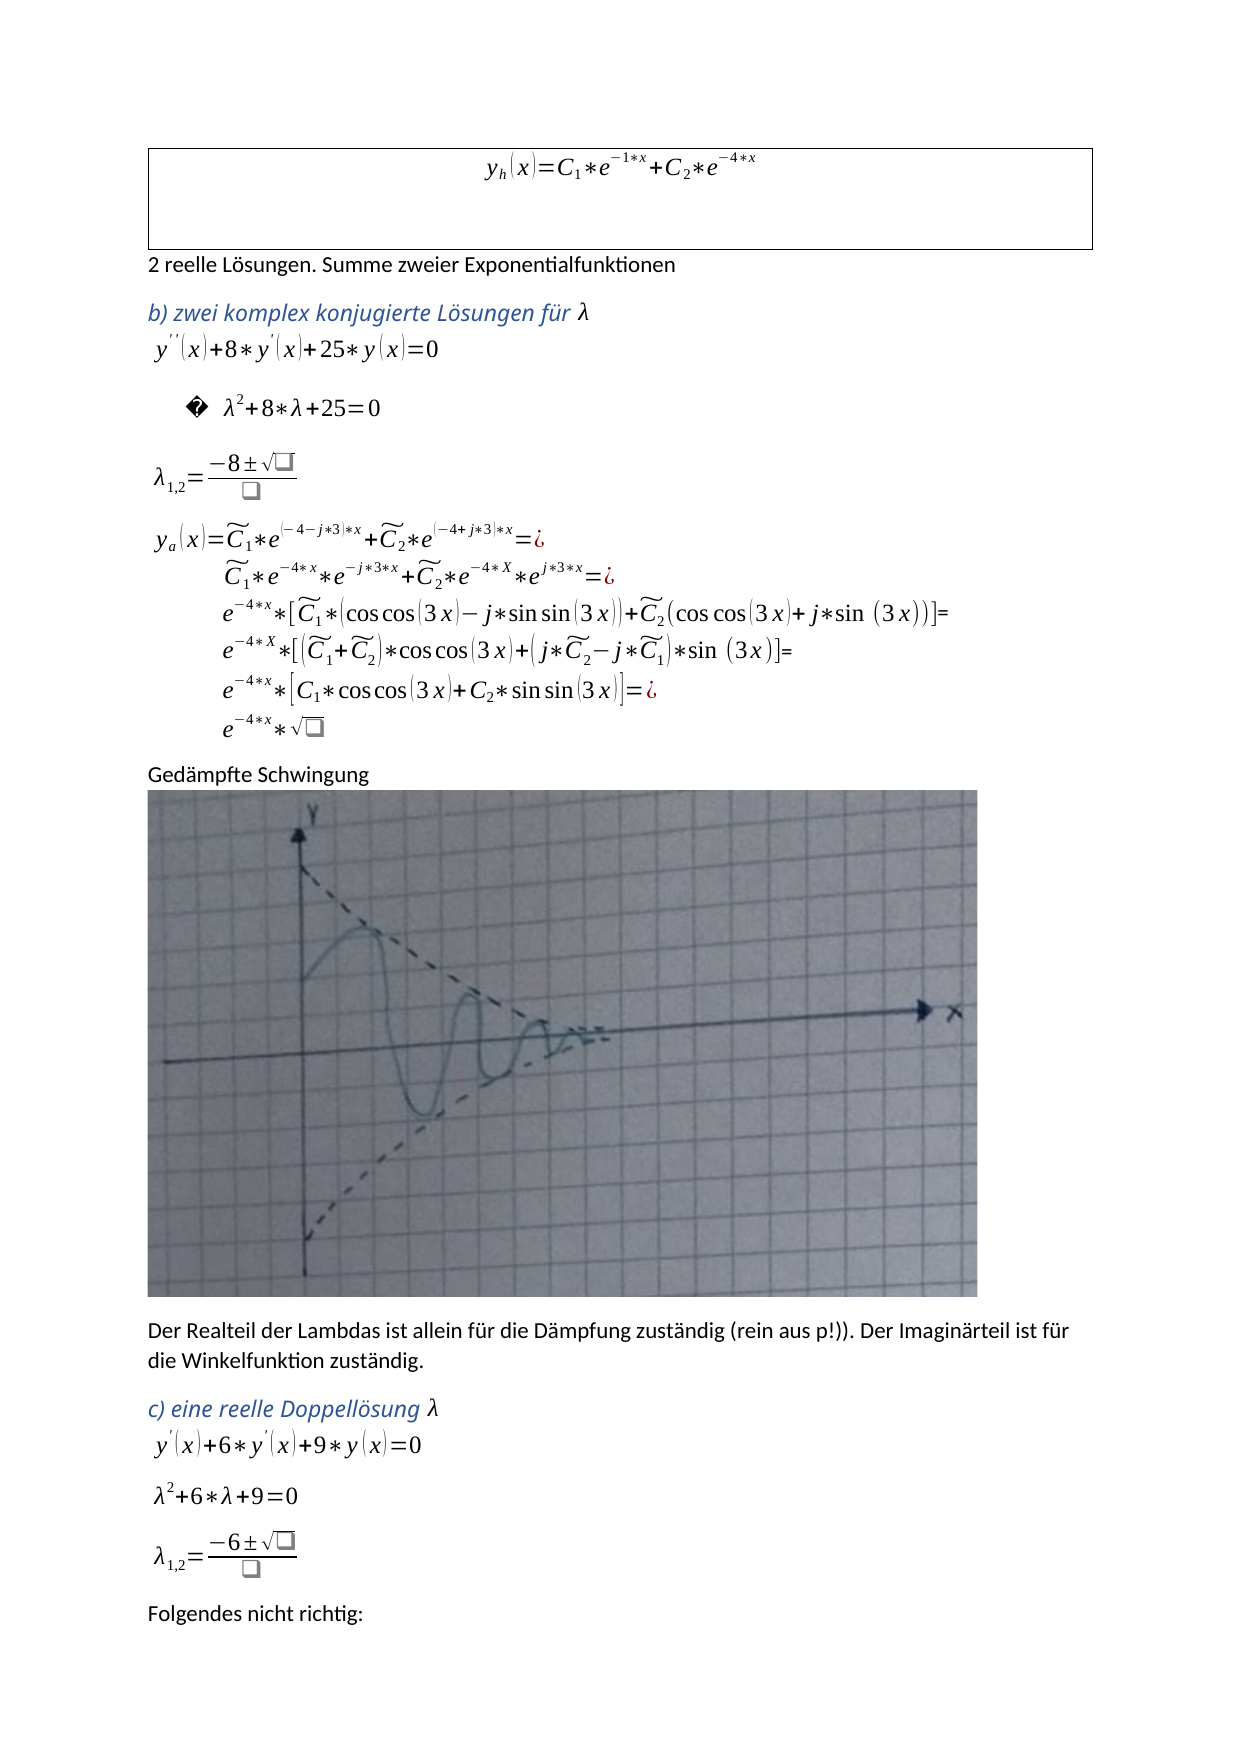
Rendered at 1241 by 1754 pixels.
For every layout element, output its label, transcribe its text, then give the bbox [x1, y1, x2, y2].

text 2 reelle Lösungen. Summe zweier Exponentialfunktionen [148, 250, 1093, 278]
subtitle c) eine reelle Doppellösung [148, 1393, 1093, 1424]
table_header [149, 149, 1092, 249]
picture [147, 790, 978, 1297]
text Der Realteil der Lambdas ist allein für die Dämpfung zuständig (rein aus p!)). Der Imaginärteil ist für die Winkelfunktion zuständig. [148, 1316, 1093, 1374]
text = = [148, 521, 1093, 742]
text Folgendes nicht richtig: [148, 1599, 1093, 1627]
subtitle b) zwei komplex konjugierte Lösungen für [148, 297, 1093, 328]
